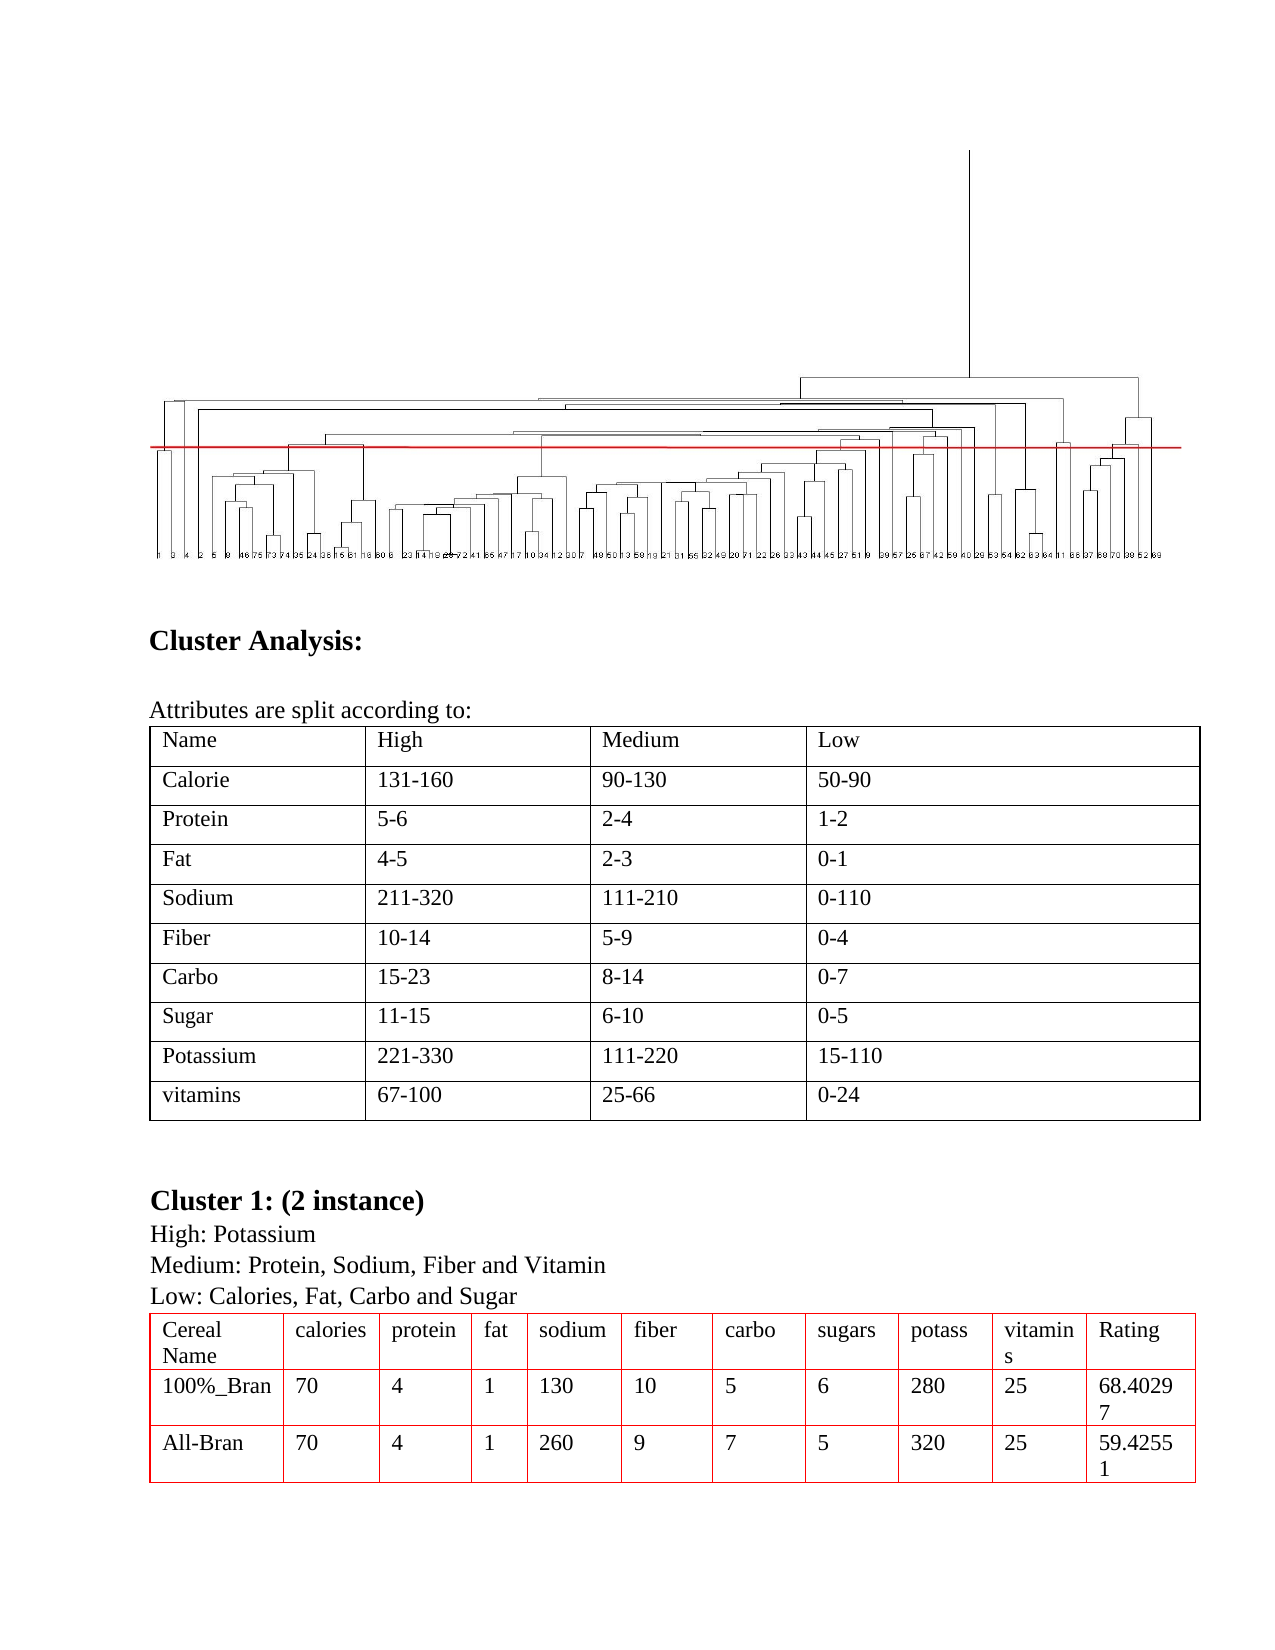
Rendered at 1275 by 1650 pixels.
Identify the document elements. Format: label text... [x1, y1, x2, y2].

table_cell 6-10 [591, 1003, 806, 1041]
text Low: Calories, Fat, Carbo and Sugar [150, 1281, 1125, 1310]
table_cell Carbo [151, 964, 365, 1002]
table_cell 70 [284, 1426, 379, 1482]
table_cell 100%_Bran [151, 1370, 283, 1425]
table_cell 221-330 [366, 1042, 590, 1081]
text High: Potassium [150, 1219, 1125, 1248]
table_cell 5-6 [366, 806, 590, 844]
table_header Rating [1087, 1314, 1195, 1369]
table_cell 130 [528, 1370, 621, 1425]
table_cell 1-2 [807, 806, 1199, 844]
table_cell 211-320 [366, 885, 590, 923]
table_header Low [807, 727, 1199, 766]
table_cell 15-23 [366, 964, 590, 1002]
table_cell Potassium [151, 1042, 365, 1081]
table_cell 25 [993, 1370, 1086, 1425]
table_cell 7 [713, 1426, 805, 1482]
table_cell 2-4 [591, 806, 806, 844]
table_cell vitamins [151, 1082, 365, 1120]
table_cell 0-7 [807, 964, 1199, 1002]
table_cell 260 [528, 1426, 621, 1482]
table_cell 111-220 [591, 1042, 806, 1081]
table_cell 1 [472, 1370, 527, 1425]
table_cell Sodium [151, 885, 365, 923]
table_header fiber [622, 1314, 712, 1369]
table_cell 5 [806, 1426, 898, 1482]
table_header calories [284, 1314, 379, 1369]
table_cell Calorie [151, 767, 365, 805]
table_cell 68.4029 7 [1087, 1370, 1195, 1425]
table_cell 2-3 [591, 845, 806, 884]
table_cell 131-160 [366, 767, 590, 805]
table_cell 280 [899, 1370, 992, 1425]
table_cell 11-15 [366, 1003, 590, 1041]
table_cell 8-14 [591, 964, 806, 1002]
table_cell 111-210 [591, 885, 806, 923]
table_cell 4 [380, 1370, 471, 1425]
table_cell 6 [806, 1370, 898, 1425]
table_cell 25-66 [591, 1082, 806, 1120]
text Attributes are split according to: [148, 695, 1125, 724]
table_header Cereal Name [151, 1314, 283, 1369]
table_cell 0-5 [807, 1003, 1199, 1041]
table_cell 5 [713, 1370, 805, 1425]
table_header sugars [806, 1314, 898, 1369]
table_cell 90-130 [591, 767, 806, 805]
table_cell 0-110 [807, 885, 1199, 923]
table_cell 67-100 [366, 1082, 590, 1120]
text Cluster 1: (2 instance) [150, 1183, 1125, 1217]
table_header carbo [713, 1314, 805, 1369]
table_cell 50-90 [807, 767, 1199, 805]
table_header fat [472, 1314, 527, 1369]
table_header sodium [528, 1314, 621, 1369]
table_cell 10-14 [366, 924, 590, 962]
table_header Name [151, 727, 365, 766]
text Medium: Protein, Sodium, Fiber and Vitamin [150, 1250, 1125, 1279]
table_cell 59.4255 1 [1087, 1426, 1195, 1482]
table_cell Sugar [151, 1003, 365, 1041]
table_cell 9 [622, 1426, 712, 1482]
table_cell 0-4 [807, 924, 1199, 962]
text Cluster Analysis: [148, 623, 1125, 656]
table_cell 70 [284, 1370, 379, 1425]
table_cell 25 [993, 1426, 1086, 1482]
table_header potass [899, 1314, 992, 1369]
table_cell 4 [380, 1426, 471, 1482]
table_cell 0-1 [807, 845, 1199, 884]
table_header protein [380, 1314, 471, 1369]
table_cell Protein [151, 806, 365, 844]
table_cell 4-5 [366, 845, 590, 884]
table_cell 15-110 [807, 1042, 1199, 1081]
table_header vitamin s [993, 1314, 1086, 1369]
picture [150, 150, 1182, 561]
table_cell Fiber [151, 924, 365, 962]
table_header High [366, 727, 590, 766]
table_cell All-Bran [151, 1426, 283, 1482]
table_cell 10 [622, 1370, 712, 1425]
table_cell 0-24 [807, 1082, 1199, 1120]
table_header Medium [591, 727, 806, 766]
table_cell 1 [472, 1426, 527, 1482]
table_cell Fat [151, 845, 365, 884]
table_cell 5-9 [591, 924, 806, 962]
table_cell 320 [899, 1426, 992, 1482]
